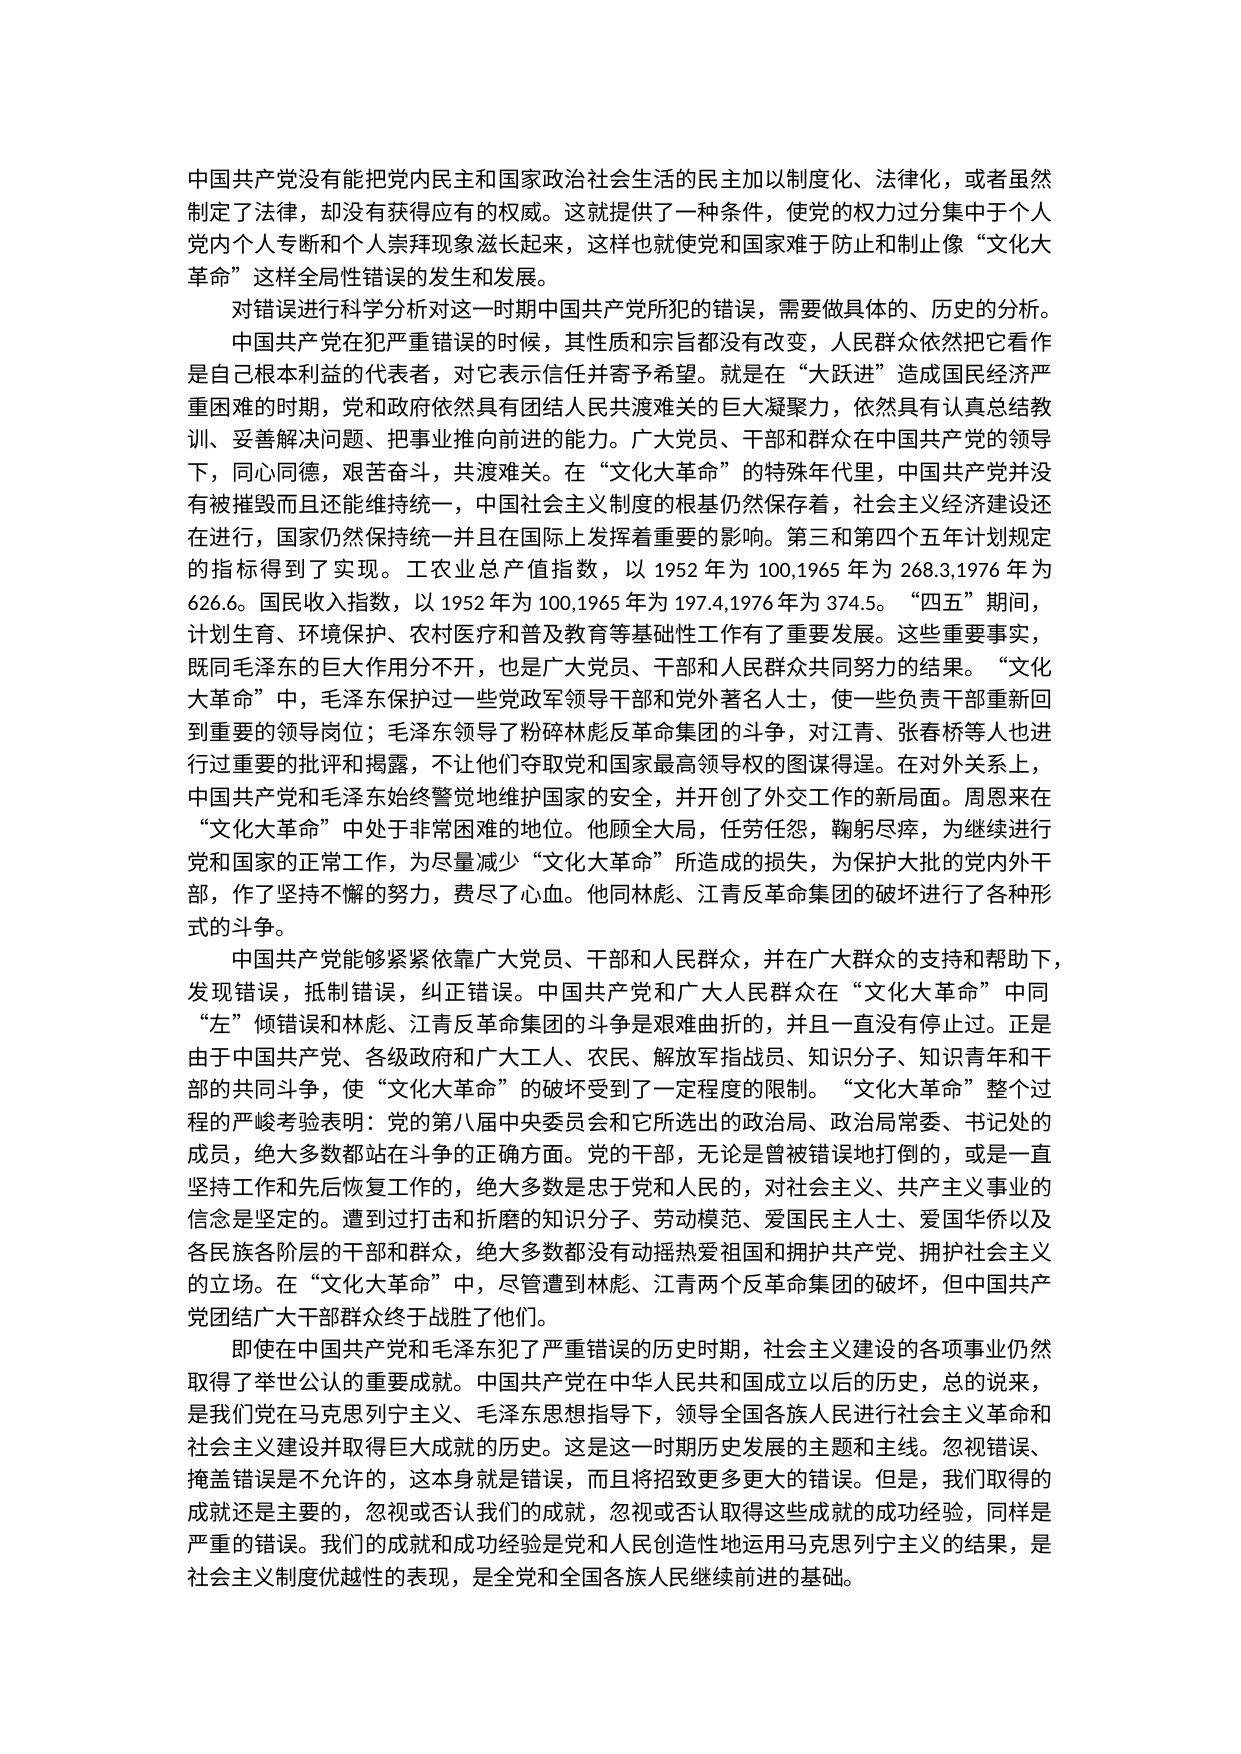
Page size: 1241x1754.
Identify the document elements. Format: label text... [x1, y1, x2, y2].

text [187, 162, 1053, 292]
text 即使在中国共产党和毛泽东犯了严重错误的历史时期，社会主义建设的各项事业仍然取得了举世公认的重要成就。中国共产党在中华人民共和国成立以后的历史，总的说来，是我们党在马克思列宁主义、毛泽东思想指导下，领导全国各族人民进行社会主义革命和社会主义建设并取得巨大成就的历史。这是这一时期历史发展的主题和主线。忽视错误、掩盖错误是不允许的，这本身就是错误，而且将招致更多更大的错误。但是，我们取得的成就还是主要的，忽视或否认我们的成就，忽视或否认取得这些成就的成功经验，同样是严重的错误。我们的成就和成功经验是党和人民创造性地运用马克思列宁主义的结果，是社会主义制度优越性的表现，是全党和全国各族人民继续前进的基础。 [187, 1332, 1053, 1592]
text 中国共产党在犯严重错误的时候，其性质和宗旨都没有改变，人民群众依然把它看作是自己根本利益的代表者，对它表示信任并寄予希望。就是在“大跃进”造成国民经济严重困难的时期，党和政府依然具有团结人民共渡难关的巨大凝聚力，依然具有认真总结教训、妥善解决问题、把事业推向前进的能力。广大党员、干部和群众在中国共产党的领导下，同心同德，艰苦奋斗，共渡难关。在“文化大革命”的特殊年代里，中国共产党并没有被摧毁而且还能维持统一，中国社会主义制度的根基仍然保存着，社会主义经济建设还在进行，国家仍然保持统一并且在国际上发挥着重要的影响。第三和第四个五年计划规定的指标得到了实现。工农业总产值指数，以1952年为100,1965年为268.3,1976年为626.6。国民收入指数，以1952年为100,1965年为197.4,1976年为374.5。“四五”期间，计划生育、环境保护、农村医疗和普及教育等基础性工作有了重要发展。这些重要事实，既同毛泽东的巨大作用分不开，也是广大党员、干部和人民群众共同努力的结果。“文化大革命”中，毛泽东保护过一些党政军领导干部和党外著名人士，使一些负责干部重新回到重要的领导岗位；毛泽东领导了粉碎林彪反革命集团的斗争，对江青、张春桥等人也进行过重要的批评和揭露，不让他们夺取党和国家最高领导权的图谋得逞。在对外关系上，中国共产党和毛泽东始终警觉地维护国家的安全，并开创了外交工作的新局面。周恩来在“文化大革命”中处于非常困难的地位。他顾全大局，任劳任怨，鞠躬尽瘁，为继续进行党和国家的正常工作，为尽量减少“文化大革命”所造成的损失，为保护大批的党内外干部，作了坚持不懈的努力，费尽了心血。他同林彪、江青反革命集团的破坏进行了各种形式的斗争。 [187, 324, 1053, 942]
text 对错误进行科学分析对这一时期中国共产党所犯的错误，需要做具体的、历史的分析。 [187, 292, 1053, 324]
text 中国共产党能够紧紧依靠广大党员、干部和人民群众，并在广大群众的支持和帮助下，发现错误，抵制错误，纠正错误。中国共产党和广大人民群众在“文化大革命”中同“左”倾错误和林彪、江青反革命集团的斗争是艰难曲折的，并且一直没有停止过。正是由于中国共产党、各级政府和广大工人、农民、解放军指战员、知识分子、知识青年和干部的共同斗争，使“文化大革命”的破坏受到了一定程度的限制。“文化大革命”整个过程的严峻考验表明：党的第八届中央委员会和它所选出的政治局、政治局常委、书记处的成员，绝大多数都站在斗争的正确方面。党的干部，无论是曾被错误地打倒的，或是一直坚持工作和先后恢复工作的，绝大多数是忠于党和人民的，对社会主义、共产主义事业的信念是坚定的。遭到过打击和折磨的知识分子、劳动模范、爱国民主人士、爱国华侨以及各民族各阶层的干部和群众，绝大多数都没有动摇热爱祖国和拥护共产党、拥护社会主义的立场。在“文化大革命”中，尽管遭到林彪、江青两个反革命集团的破坏，但中国共产党团结广大干部群众终于战胜了他们。 [187, 942, 1053, 1332]
